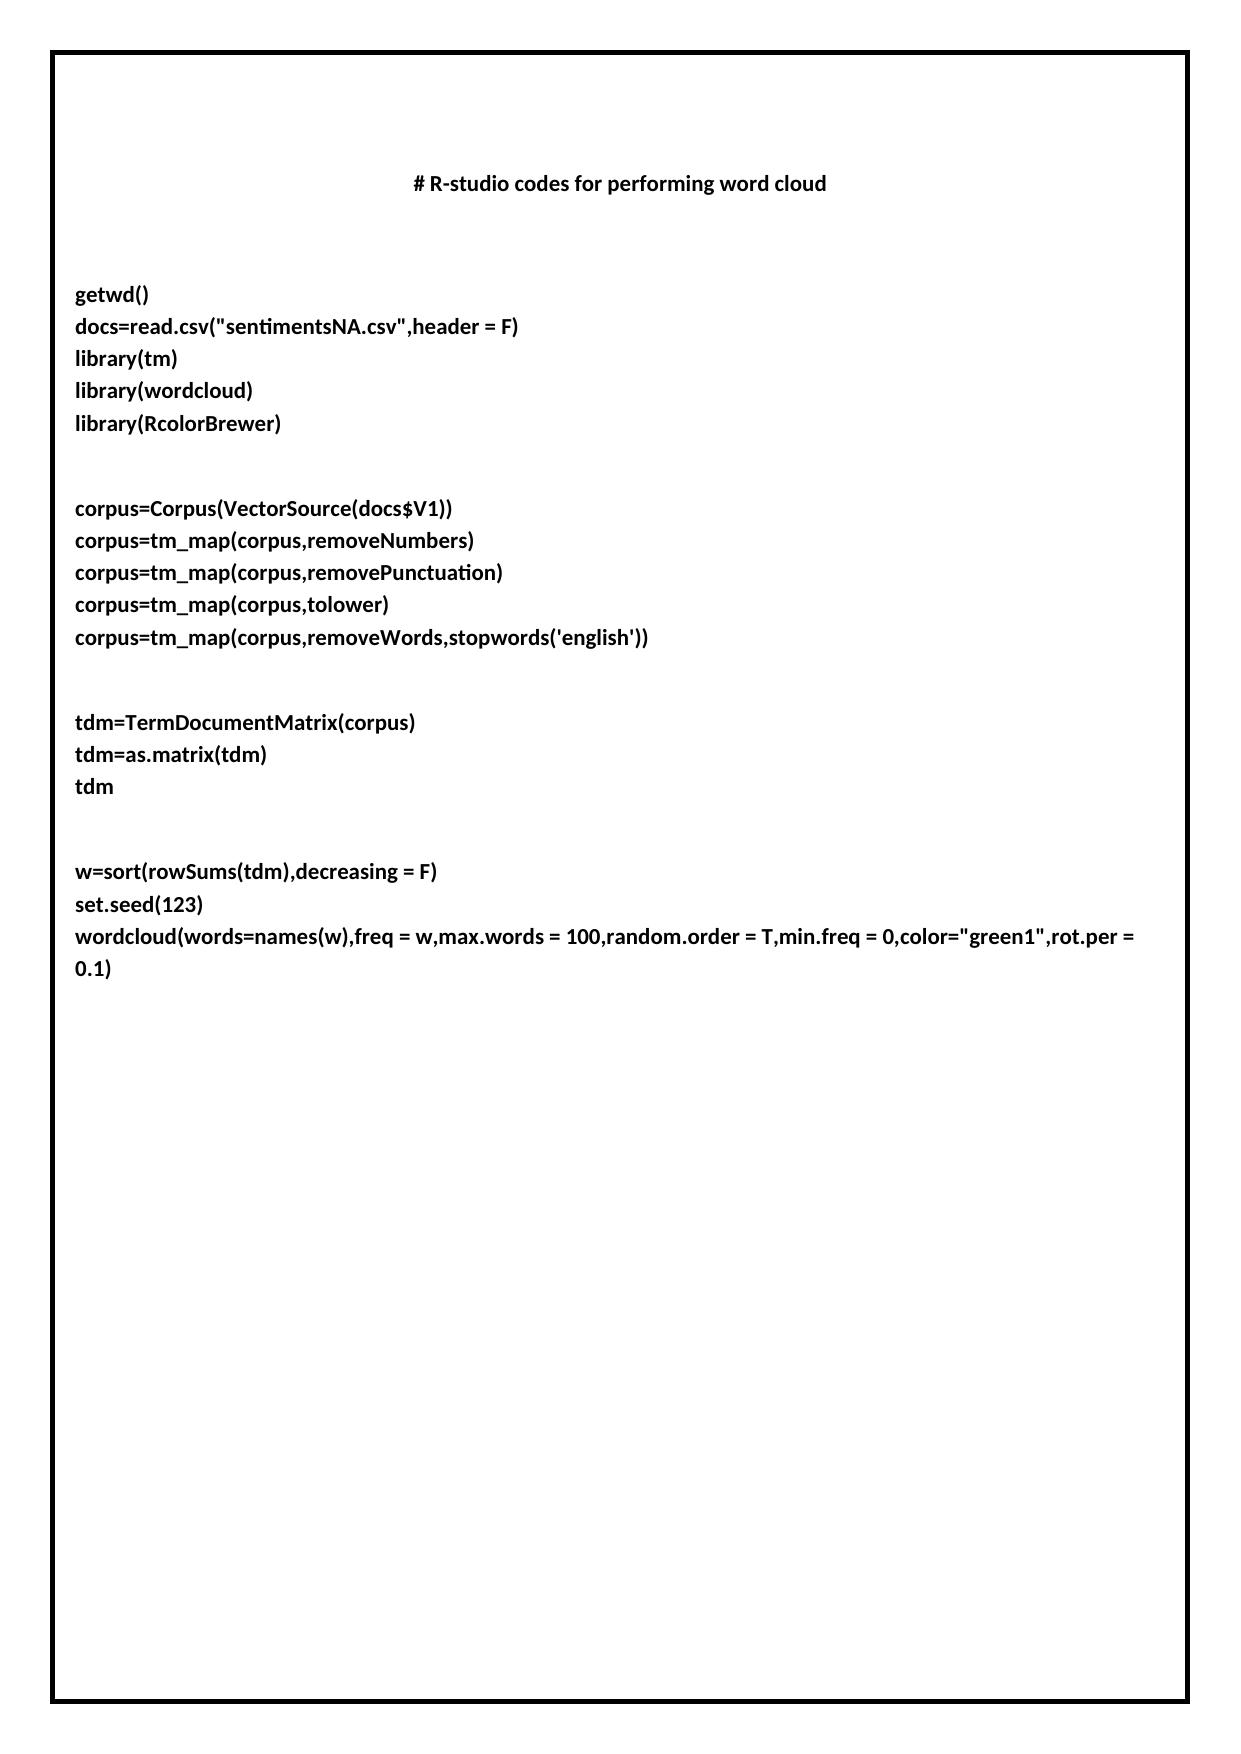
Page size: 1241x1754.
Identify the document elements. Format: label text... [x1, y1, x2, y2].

text corpus=Corpus(VectorSource(docs$V1)) [75, 494, 1165, 522]
text getwd() [75, 280, 1165, 308]
text tdm=TermDocumentMatrix(corpus) [75, 708, 1165, 736]
text corpus=tm_map(corpus,removeWords,stopwords('english')) [75, 623, 1165, 651]
text corpus=tm_map(corpus,tolower) [75, 591, 1165, 618]
text tdm=as.matrix(tdm) [75, 740, 1165, 768]
text set.seed(123) [75, 890, 1165, 918]
text library(tm) [75, 344, 1165, 372]
text library(RcolorBrewer) [75, 409, 1165, 437]
text wordcloud(words=names(w),freq = w,max.words = 100,random.order = T,min.freq = 0,color="green1",rot.per = 0.1) [75, 922, 1165, 982]
text w=sort(rowSums(tdm),decreasing = F) [75, 857, 1165, 886]
text docs=read.csv("sentimentsNA.csv",header = F) [75, 312, 1165, 340]
text # R-studio codes for performing word cloud [75, 169, 1165, 197]
text corpus=tm_map(corpus,removePunctuation) [75, 558, 1165, 586]
text corpus=tm_map(corpus,removeNumbers) [75, 526, 1165, 554]
text tdm [75, 772, 1165, 800]
text library(wordcloud) [75, 377, 1165, 404]
